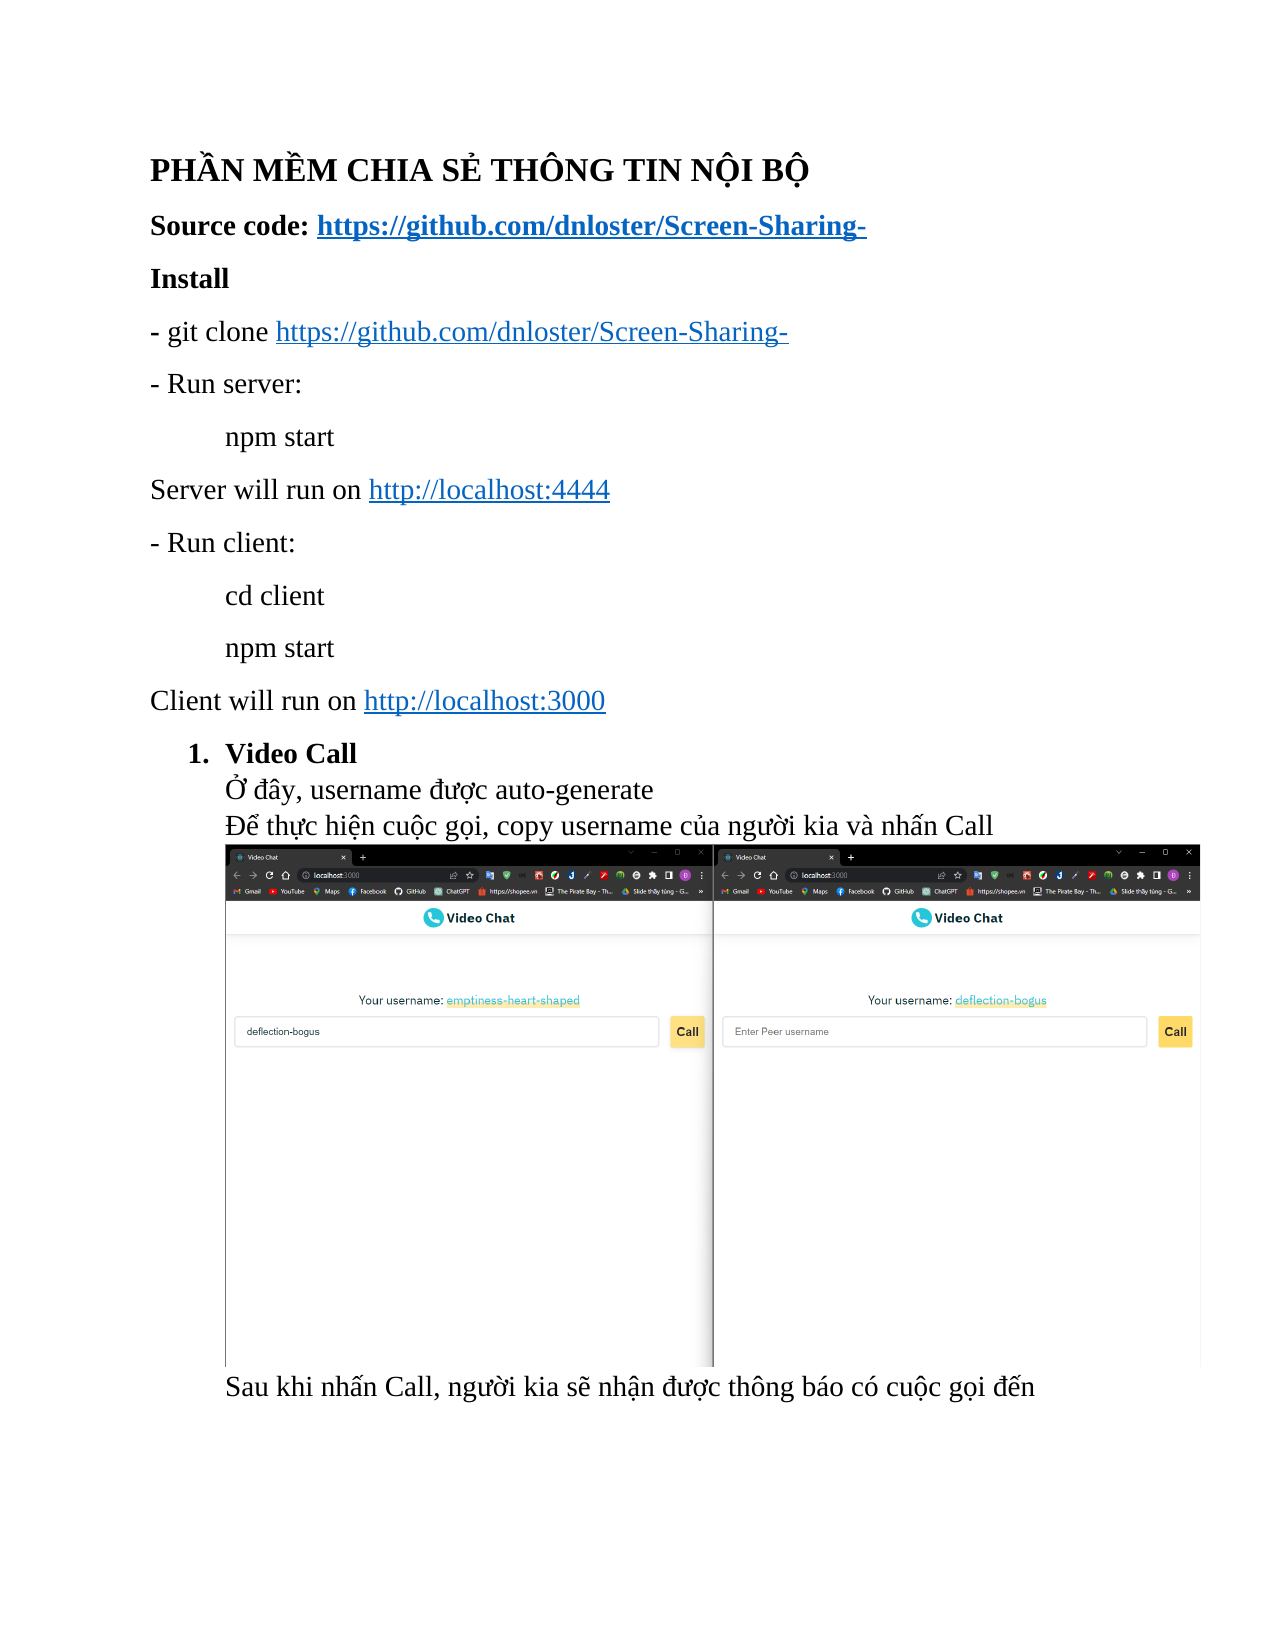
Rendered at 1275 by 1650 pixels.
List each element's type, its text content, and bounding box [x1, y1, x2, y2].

text npm start [150, 631, 1125, 664]
list Để thực hiện cuộc gọi, copy username của người kia và nhấn Call [225, 808, 1125, 842]
list Sau khi nhấn Call, người kia sẽ nhận được thông báo có cuộc gọi đến [225, 1369, 1125, 1403]
text Install [150, 261, 1125, 294]
text Client will run on http://localhost:3000 [150, 683, 1125, 717]
list Video Call [187, 736, 1125, 770]
picture [225, 844, 1200, 1367]
list Ở đây, username được auto-generate [225, 772, 1125, 806]
text - git clone https://github.com/dnloster/Screen-Sharing- [150, 314, 1125, 347]
text cd client [150, 578, 1125, 611]
text PHẦN MỀM CHIA SẺ THÔNG TIN NỘI BỘ [150, 150, 1125, 188]
text - Run client: [150, 525, 1125, 558]
text npm start [150, 419, 1125, 453]
text Server will run on http://localhost:4444 [150, 472, 1125, 506]
text Source code: https://github.com/dnloster/Screen-Sharing- [150, 208, 1125, 242]
text - Run server: [150, 366, 1125, 400]
